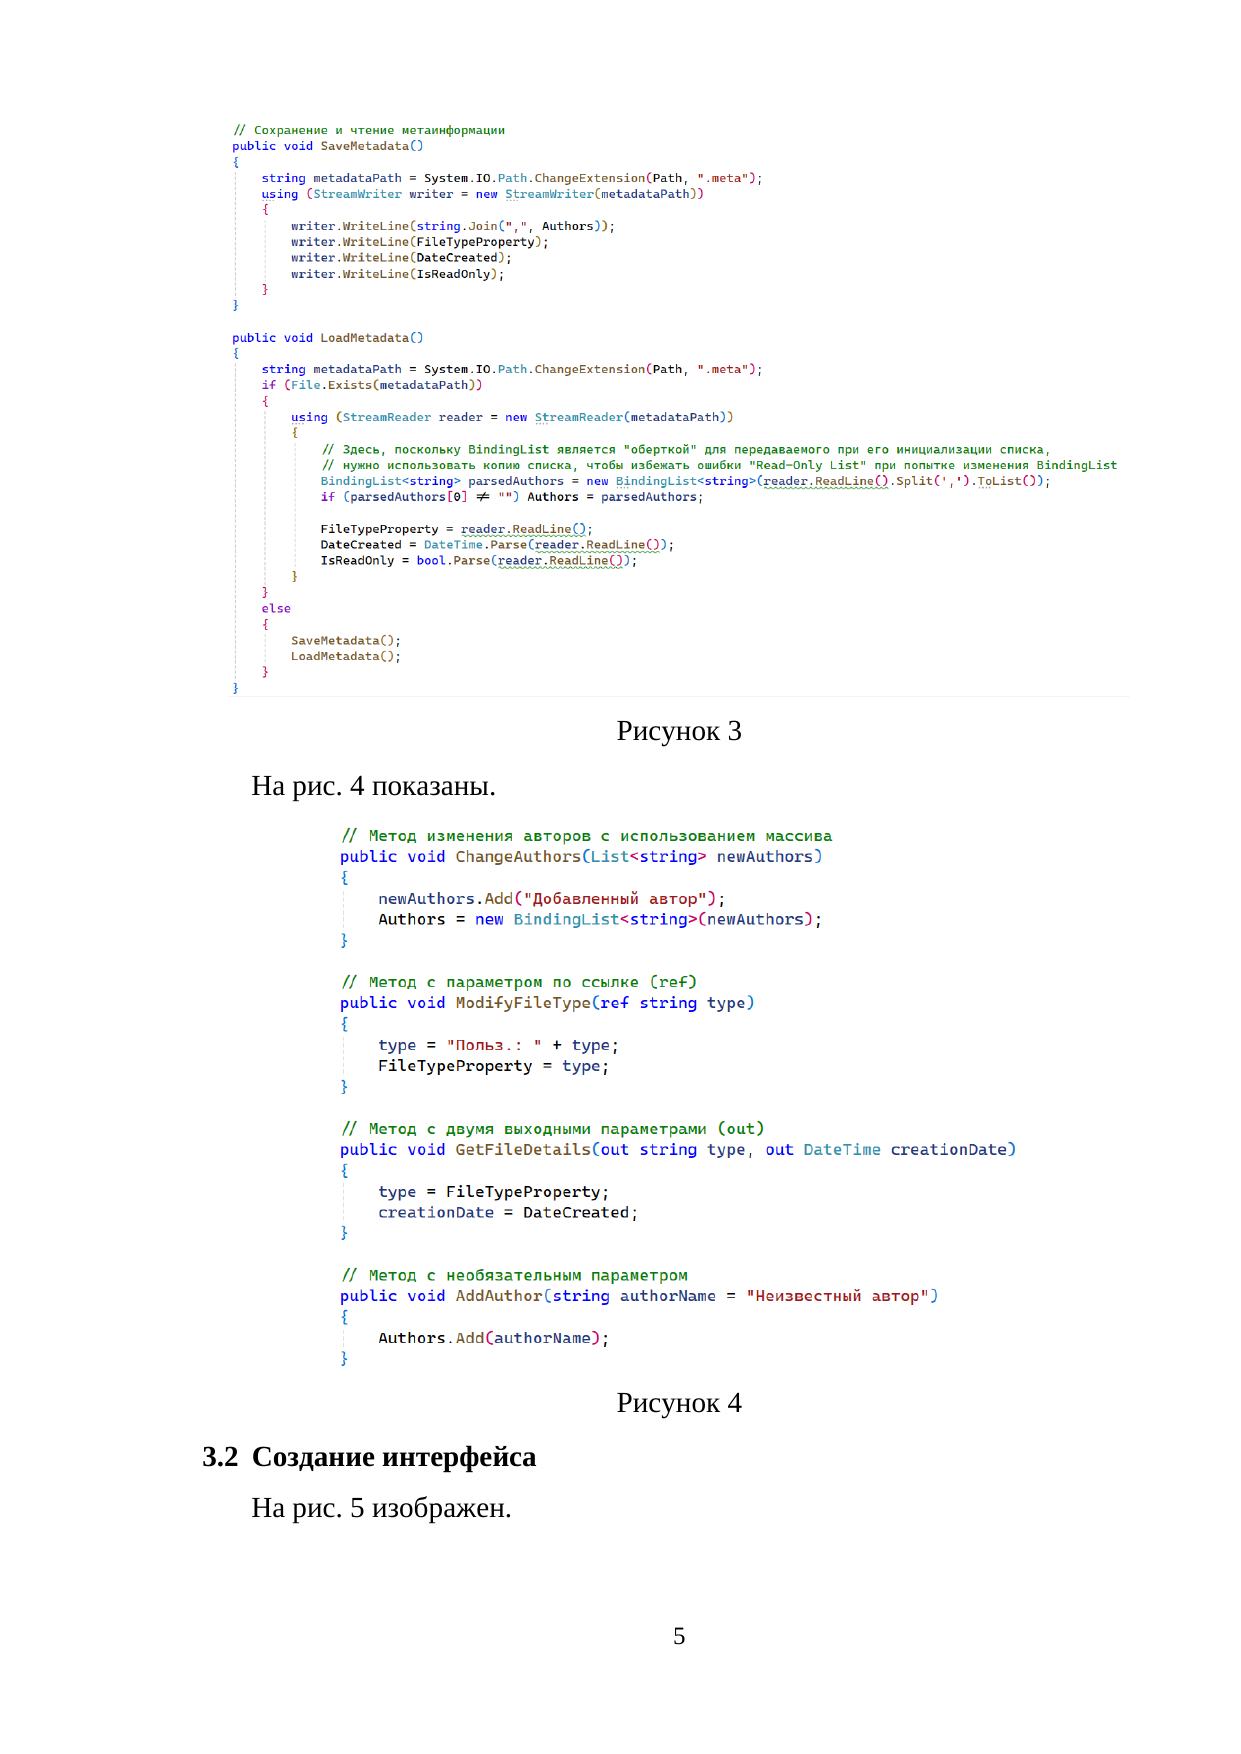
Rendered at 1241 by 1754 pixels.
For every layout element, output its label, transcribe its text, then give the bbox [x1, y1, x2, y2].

text Создание интерфейса [202, 1439, 1181, 1473]
text На рис. 4 показаны. [177, 768, 1181, 801]
text На рис. 5 изображен. [177, 1490, 1181, 1523]
picture [228, 118, 1130, 697]
picture [335, 818, 1024, 1369]
